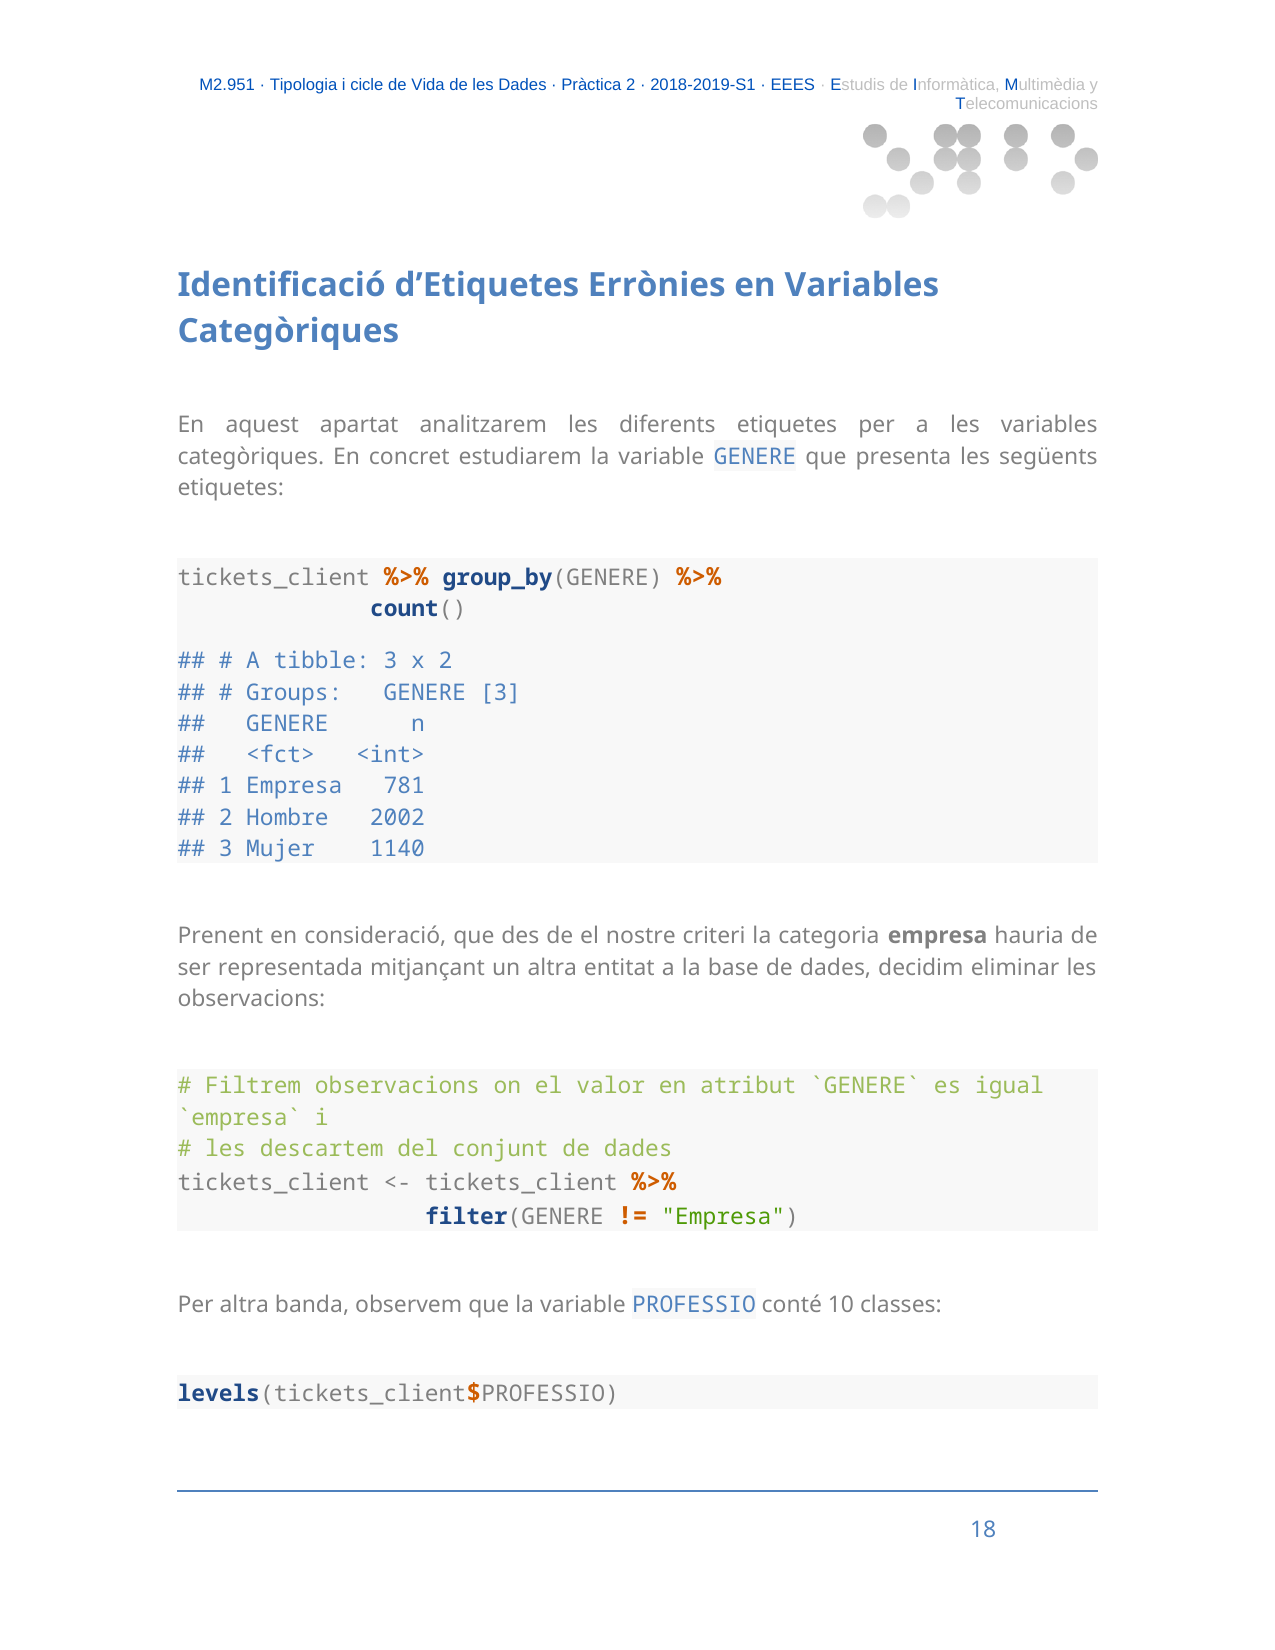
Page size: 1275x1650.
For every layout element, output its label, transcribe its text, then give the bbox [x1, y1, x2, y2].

text Per altra banda, observem que la variable PROFESSIO conté 10 classes: [756, 1288, 1098, 1319]
text levels(tickets_client$PROFESSIO) [481, 1375, 1098, 1409]
text Per altra banda, observem que la variable PROFESSIO conté 10 classes: [177, 1288, 632, 1319]
text tickets_client %>% group_by(GENERE) %>% count() [177, 558, 1098, 624]
picture [863, 113, 1098, 230]
text Prenent en consideració, que des de el nostre criteri la categoria empresa hauria de ser representada mitjançant un altra entitat a la base de dades, decidim eliminar les observacions: [177, 919, 1098, 1013]
text ## # A tibble: 3 x 2 ## # Groups: GENERE [3] ## GENERE n ## <fct> <int> ## 1 Empresa 781 ## 2 Hombre 2002 ## 3 Mujer 1140 [177, 644, 1098, 863]
text # Filtrem observacions on el valor en atribut `GENERE` es igual `empresa` i # les descartem del conjunt de dades tickets_client <- tickets_client %>% filter(GENERE != "Empresa") [177, 1069, 1098, 1231]
subtitle Identificació d’Etiquetes Errònies en Variables Categòriques [177, 261, 1098, 352]
text En aquest apartat analitzarem les diferents etiquetes per a les variables categòriques. En concret estudiarem la variable GENERE que presenta les següents etiquetes: [177, 408, 1098, 502]
